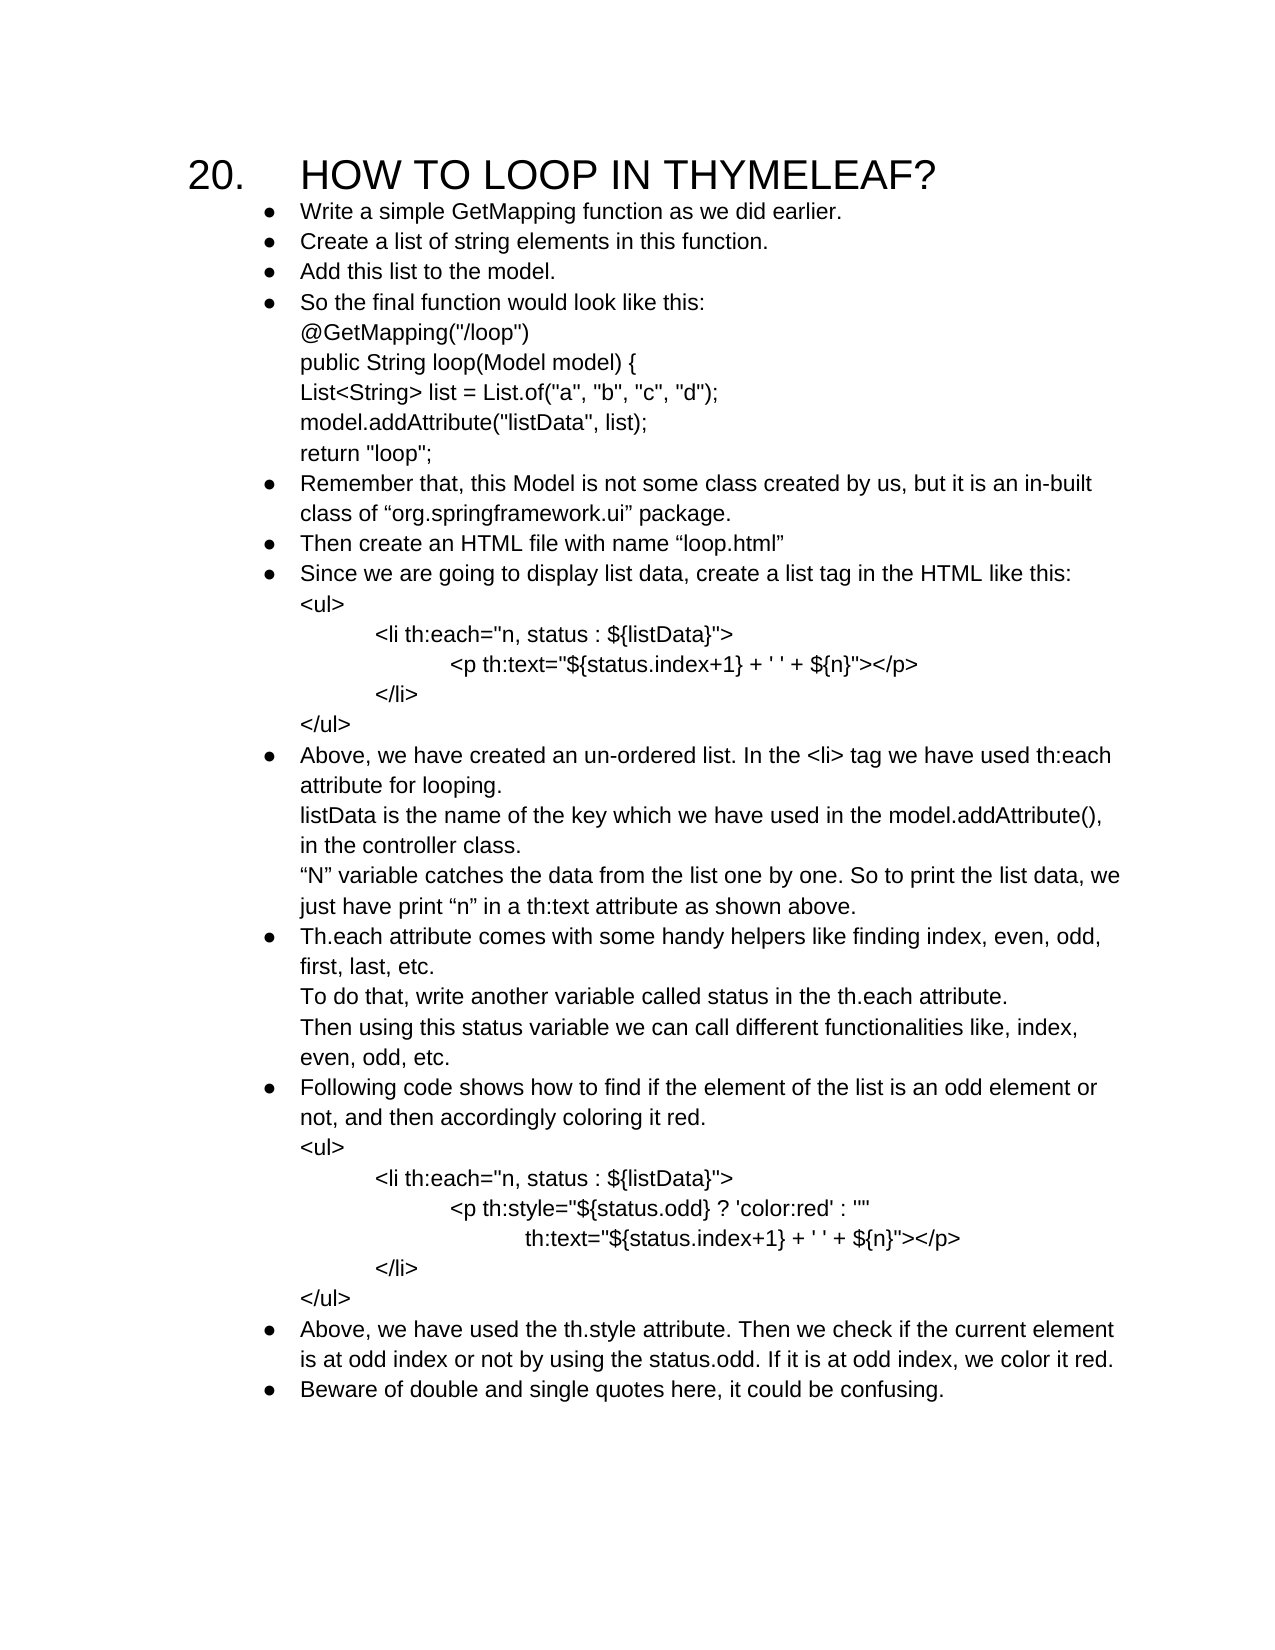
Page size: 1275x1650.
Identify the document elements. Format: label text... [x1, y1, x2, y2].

list Then create an HTML file with name “loop.html” [262, 530, 1125, 557]
text model.addAttribute("listData", list); [300, 409, 1125, 436]
text <p th:text="${status.index+1} + ' ' + ${n}"></p> [300, 651, 1125, 677]
text </ul> [300, 1285, 1125, 1312]
text <ul> [300, 591, 1125, 617]
text <li th:each="n, status : ${listData}"> [300, 1164, 1125, 1191]
list Above, we have created an un-ordered list. In the <li> tag we have used th:each attribute for looping. listData is the name of the key which we have used in the model.addAttribute(), in the controller class. “N” variable catches the data from the list one by one. So to print the list data, we just have print “n” in a th:text attribute as shown above. [262, 742, 1125, 919]
text </ul> [300, 711, 1125, 738]
list Beware of double and single quotes here, it could be confusing. [262, 1376, 1125, 1402]
list Add this list to the model. [262, 258, 1125, 285]
list Th.each attribute comes with some handy helpers like finding index, even, odd, first, last, etc. To do that, write another variable called status in the th.each attribute. Then using this status variable we can call different functionalities like, index, even, odd, etc. [262, 923, 1125, 1070]
text <li th:each="n, status : ${listData}"> [300, 621, 1125, 647]
list Following code shows how to find if the element of the list is an odd element or not, and then accordingly coloring it red. <ul> [262, 1074, 1125, 1161]
list Since we are going to display list data, create a list tag in the HTML like this: [262, 560, 1125, 587]
text List<String> list = List.of("a", "b", "c", "d"); [300, 379, 1125, 406]
list Write a simple GetMapping function as we did earlier. [262, 198, 1125, 224]
subtitle HOW TO LOOP IN THYMELEAF? [187, 150, 1125, 198]
text <p th:style="${status.odd} ? 'color:red' : ''" [375, 1195, 1125, 1221]
list So the final function would look like this: @GetMapping("/loop") [262, 288, 1125, 345]
text </li> [300, 681, 1125, 708]
list Above, we have used the th.style attribute. Then we check if the current element is at odd index or not by using the status.odd. If it is at odd index, we color it red. [262, 1316, 1125, 1372]
text th:text="${status.index+1} + ' ' + ${n}"></p> [300, 1225, 1125, 1251]
text public String loop(Model model) { [300, 349, 1125, 375]
text return "loop"; [300, 439, 1125, 466]
text </li> [375, 1255, 1125, 1282]
list Create a list of string elements in this function. [262, 228, 1125, 254]
list Remember that, this Model is not some class created by us, but it is an in-built class of “org.springframework.ui” package. [262, 470, 1125, 526]
